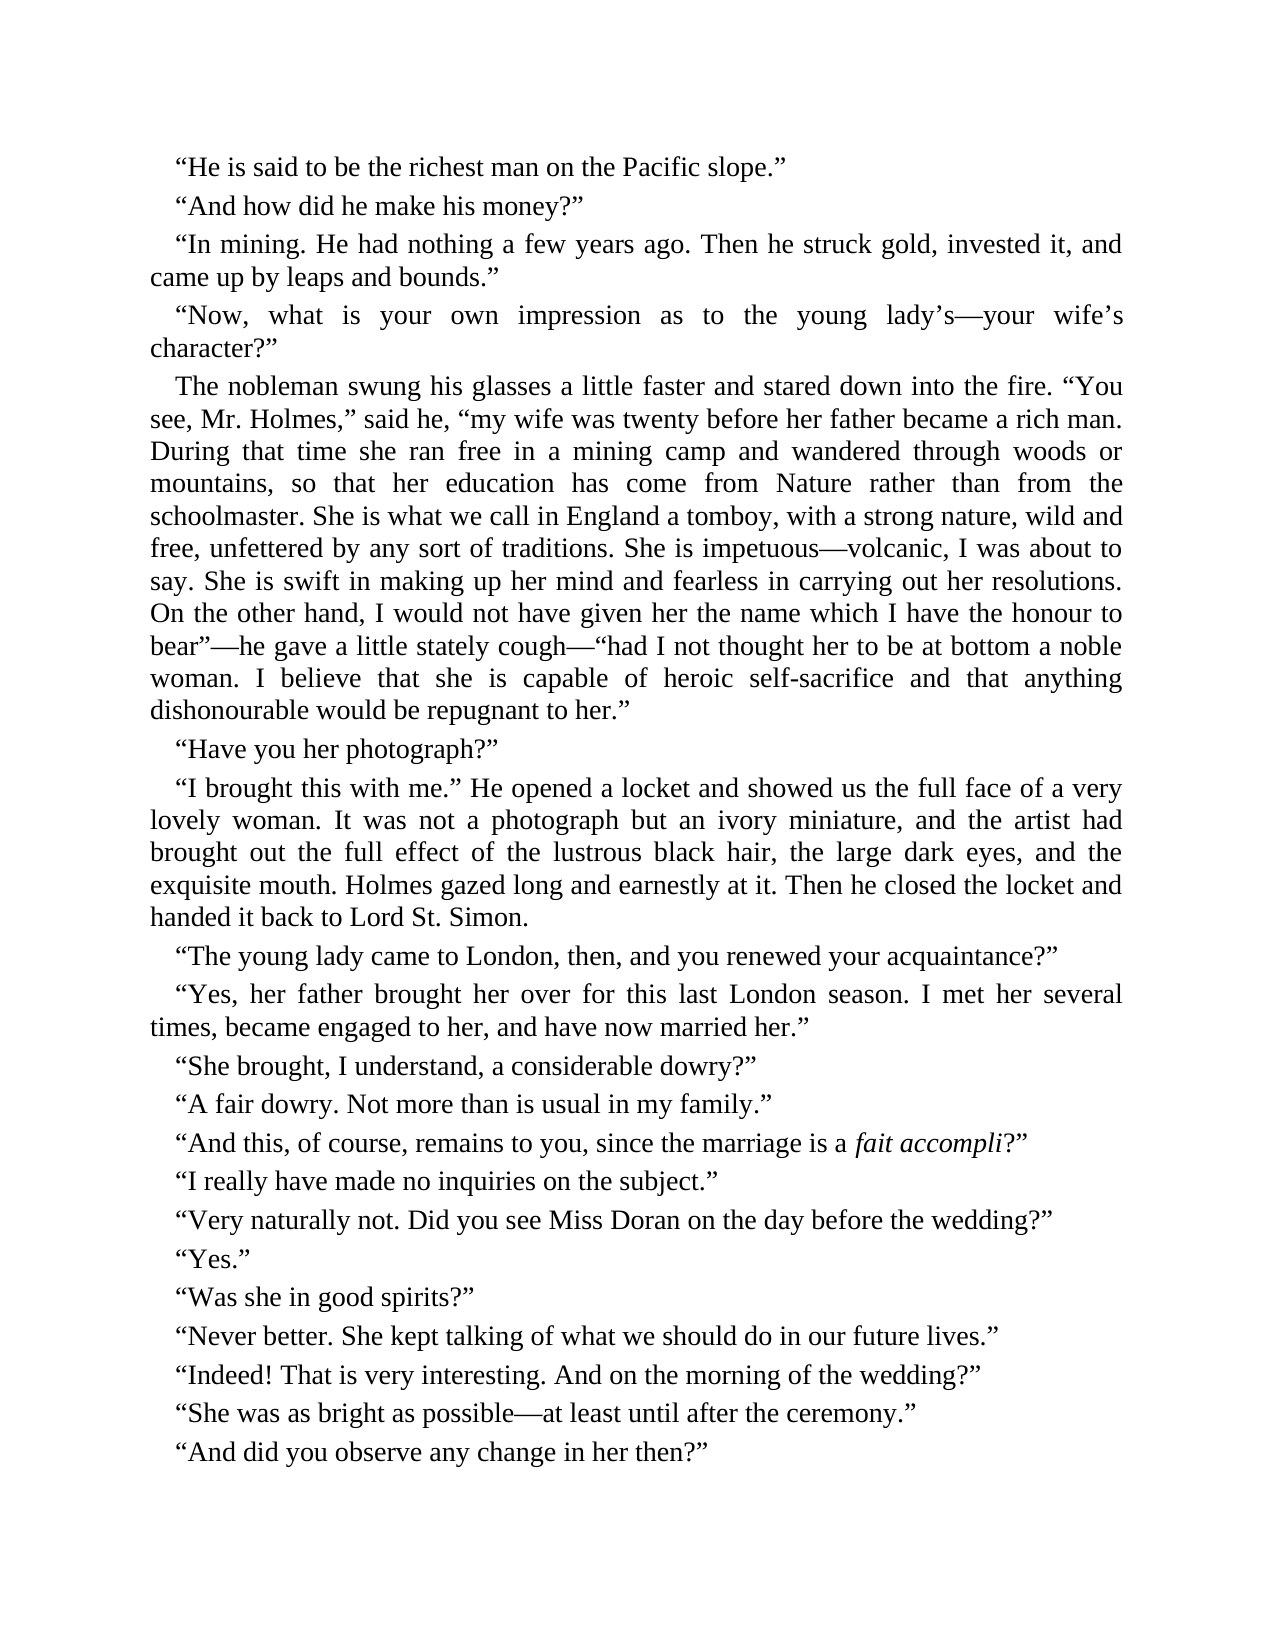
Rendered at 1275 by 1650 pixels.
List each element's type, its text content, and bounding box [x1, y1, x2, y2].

text “Yes.” [150, 1242, 1125, 1274]
text “A fair dowry. Not more than is usual in my family.” [150, 1087, 1125, 1119]
text “Now, what is your own impression as to the young lady’s—your wife’s character?” [150, 298, 1125, 363]
text “And did you observe any change in her then?” [150, 1435, 1125, 1467]
text “In mining. He had nothing a few years ago. Then he struck gold, invested it, and came up by leaps and bounds.” [150, 227, 1125, 292]
text “And this, of course, remains to you, since the marriage is a fait accompli?” [150, 1126, 1125, 1158]
text “He is said to be the richest man on the Pacific slope.” [150, 150, 1125, 182]
text “I really have made no inquiries on the subject.” [150, 1164, 1125, 1197]
text “I brought this with me.” He opened a locket and showed us the full face of a very lovely woman. It was not a photograph but an ivory miniature, and the artist had brought out the full effect of the lustrous black hair, the large dark eyes, and the exquisite mouth. Holmes gazed long and earnestly at it. Then he closed the locket and handed it back to Lord St. Simon. [150, 771, 1125, 933]
text “The young lady came to London, then, and you renewed your acquaintance?” [150, 939, 1125, 971]
text “Was she in good spirits?” [150, 1280, 1125, 1313]
text “Never better. She kept talking of what we should do in our future lives.” [150, 1319, 1125, 1351]
text “She was as bright as possible—at least until after the ceremony.” [150, 1396, 1125, 1429]
text “She brought, I understand, a considerable dowry?” [150, 1048, 1125, 1081]
text “Indeed! That is very interesting. And on the morning of the wedding?” [150, 1358, 1125, 1390]
text The nobleman swung his glasses a little faster and stared down into the fire. “You see, Mr. Holmes,” said he, “my wife was twenty before her father became a rich man. During that time she ran free in a mining camp and wandered through woods or mountains, so that her education has come from Nature rather than from the schoolmaster. She is what we call in England a tomboy, with a strong nature, wild and free, unfettered by any sort of traditions. She is impetuous—volcanic, I was about to say. She is swift in making up her mind and fearless in carrying out her resolutions. On the other hand, I would not have given her the name which I have the honour to bear”—he gave a little stately cough—“had I not thought her to be at bottom a noble woman. I believe that she is capable of heroic self-sacrifice and that anything dishonourable would be repugnant to her.” [150, 369, 1125, 726]
text “And how did he make his money?” [150, 189, 1125, 221]
text “Very naturally not. Did you see Miss Doran on the day before the wedding?” [150, 1203, 1125, 1236]
text “Have you her photograph?” [150, 732, 1125, 764]
text “Yes, her father brought her over for this last London season. I met her several times, became engaged to her, and have now married her.” [150, 977, 1125, 1042]
